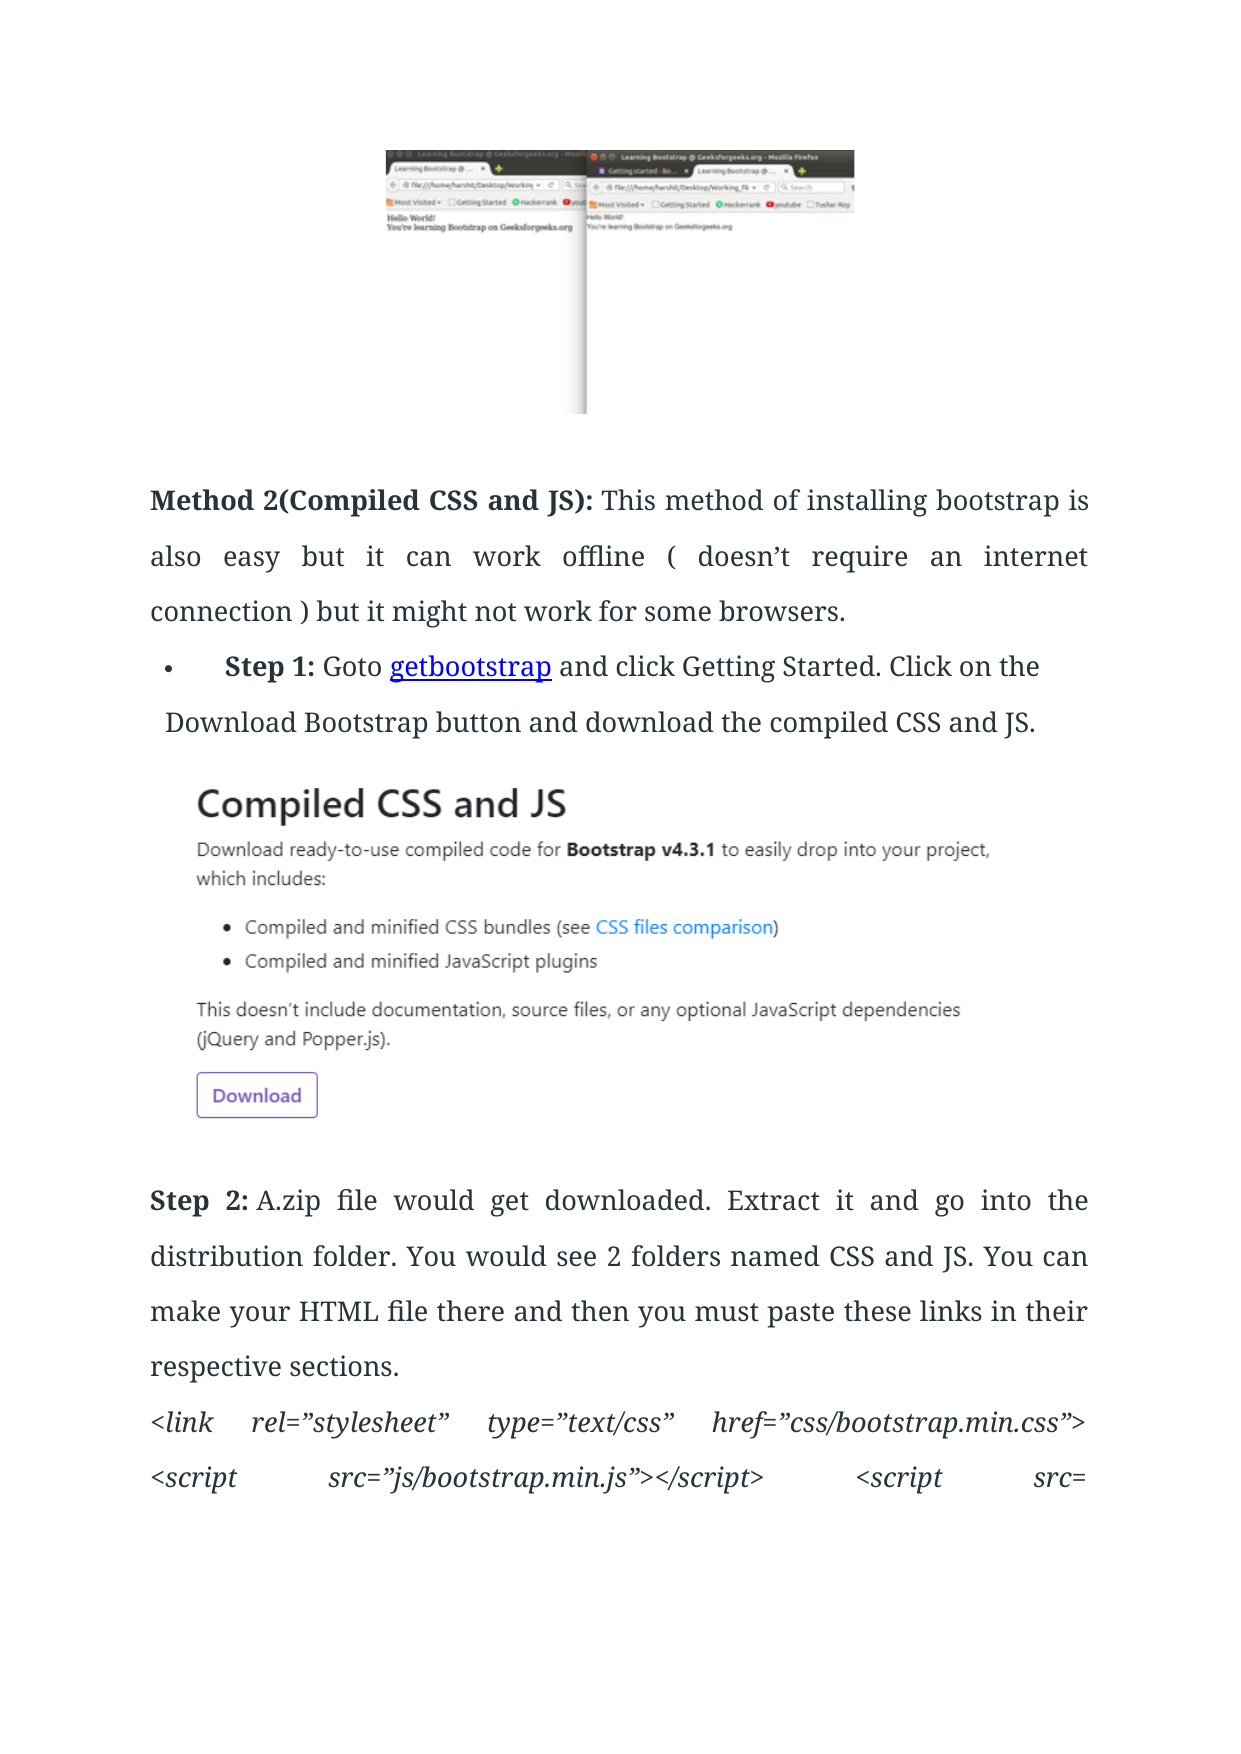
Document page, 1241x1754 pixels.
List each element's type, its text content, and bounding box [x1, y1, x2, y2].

list Step 1: Goto getbootstrap and click Getting Started. Click on the Download Bootstrap button and download the compiled CSS and JS. [165, 648, 1090, 753]
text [150, 1403, 1090, 1495]
picture [164, 753, 1105, 1168]
picture [385, 150, 855, 414]
text Method 2(Compiled CSS and JS): This method of installing bootstrap is also easy but it can work offline ( doesn’t require an internet connection ) but it might not work for some browsers. [150, 482, 1090, 629]
text Step 2: A.zip file would get downloaded. Extract it and go into the distribution folder. You would see 2 folders named CSS and JS. You can make your HTML file there and then you must paste these links in their respective sections. [150, 1182, 1090, 1384]
